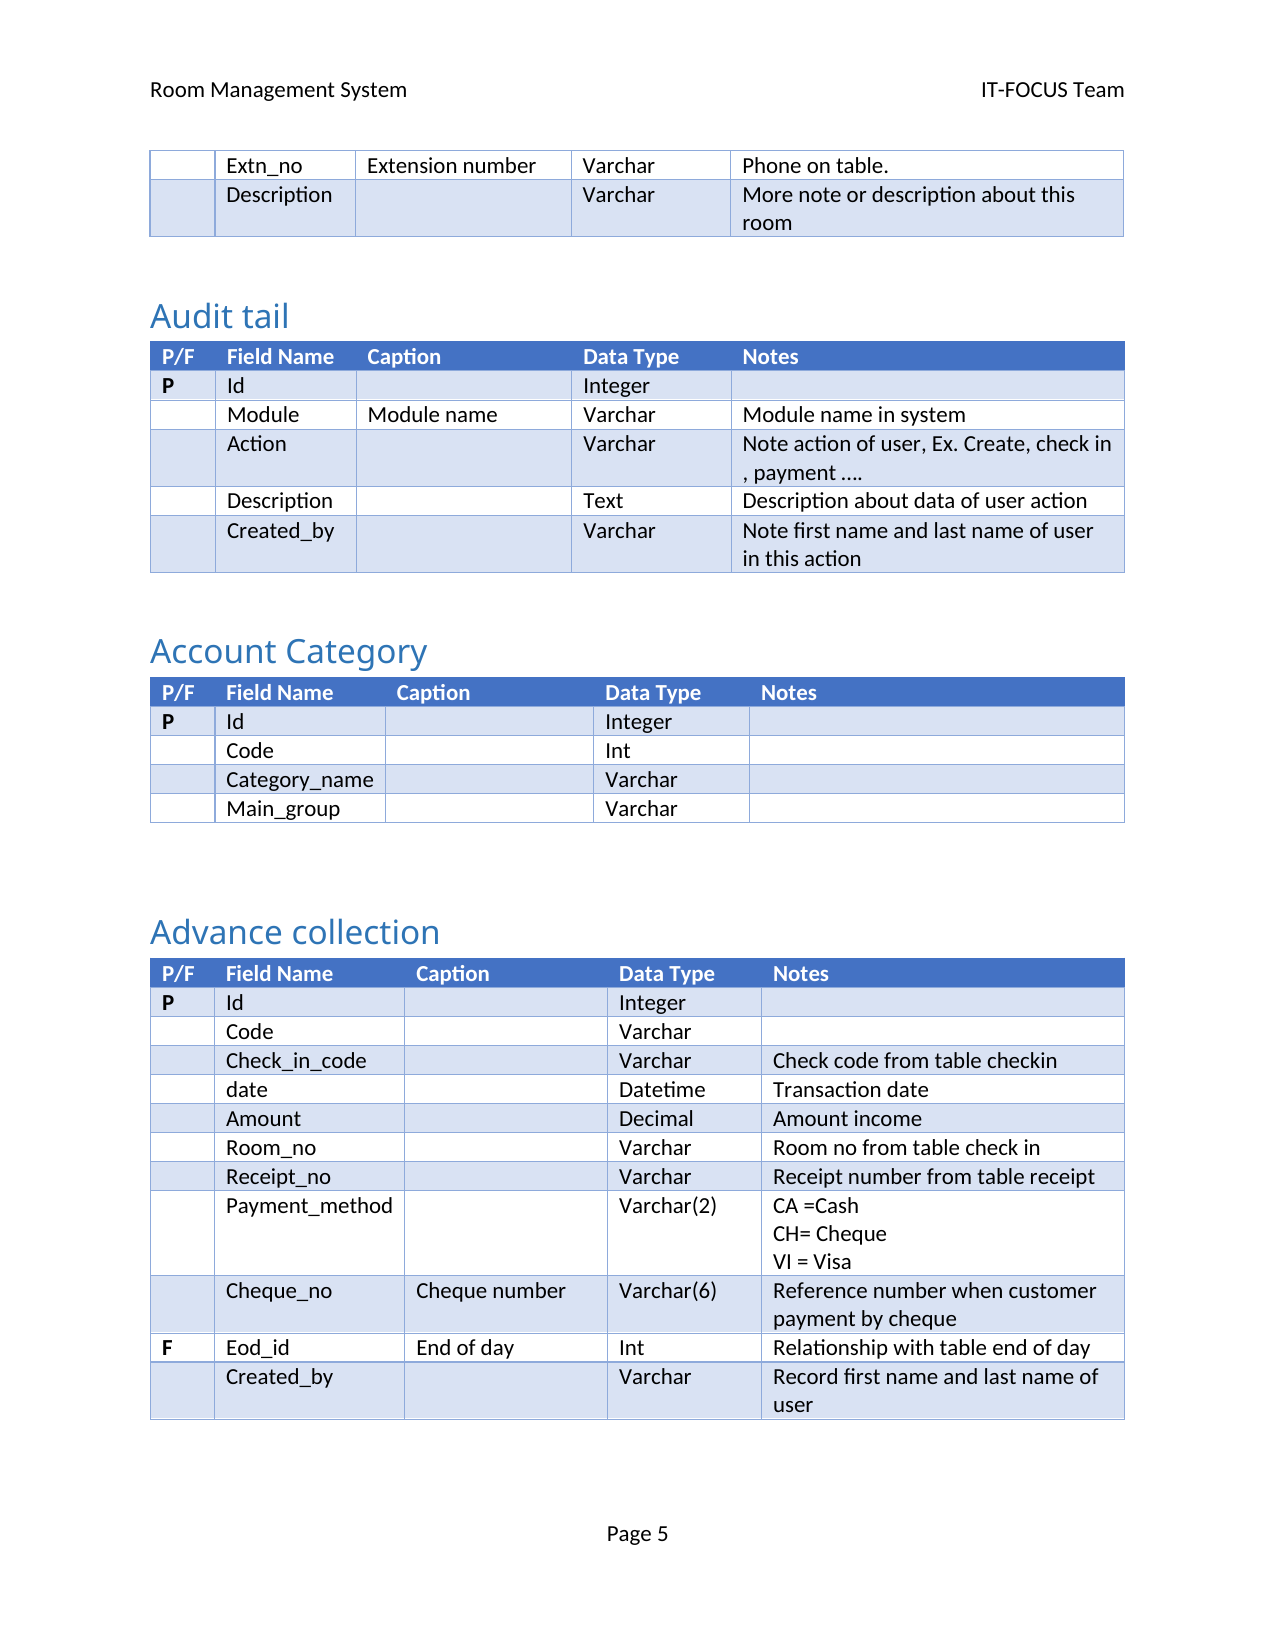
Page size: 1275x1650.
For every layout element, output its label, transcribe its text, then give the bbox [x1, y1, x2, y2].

table_cell Varchar [572, 151, 730, 179]
table_cell Datetime [608, 1075, 761, 1103]
table_cell P [151, 371, 215, 399]
table_cell date [215, 1075, 404, 1103]
table_header Caption [405, 959, 607, 987]
table_cell [386, 707, 593, 735]
table_cell Varchar [594, 765, 749, 793]
table_cell [151, 1046, 214, 1074]
table_cell Varchar [608, 1017, 761, 1045]
table_cell Description [216, 180, 355, 236]
table_cell [151, 1104, 214, 1132]
table_header Data Type [594, 678, 749, 706]
table_cell [762, 1017, 1124, 1045]
table_cell Created_by [216, 516, 356, 572]
table_cell P [151, 988, 214, 1016]
table_cell [405, 1191, 607, 1275]
table_cell [151, 1276, 214, 1332]
table_cell Phone on table. [731, 151, 1123, 179]
table_cell Varchar(2) [608, 1191, 761, 1275]
table_cell [405, 1162, 607, 1190]
table_header Field Name [215, 959, 404, 987]
table_cell Module name [357, 401, 571, 428]
table_cell Decimal [608, 1104, 761, 1132]
table_cell [151, 151, 214, 179]
table_cell [151, 1075, 214, 1103]
table_header Caption [357, 343, 571, 370]
table_header Field Name [216, 678, 385, 706]
table_cell CA =Cash CH= Cheque VI = Visa [762, 1191, 1124, 1275]
table_cell [151, 736, 214, 764]
table_cell Integer [608, 988, 761, 1016]
table_cell Cheque_no [215, 1276, 404, 1332]
table_cell Category_name [216, 765, 385, 793]
table_cell Amount income [762, 1104, 1124, 1132]
table_cell [750, 736, 1124, 764]
table_cell [762, 988, 1124, 1016]
subtitle Audit tail [150, 292, 1125, 338]
table_cell Varchar [572, 430, 731, 486]
table_header P/F [151, 959, 214, 987]
table_cell [151, 1017, 214, 1045]
table_cell Varchar [572, 401, 731, 428]
table_cell Varchar [594, 794, 749, 822]
table_cell [750, 707, 1124, 735]
table_cell Extension number [356, 151, 571, 179]
table_cell Module [216, 401, 356, 428]
table_cell Code [216, 736, 385, 764]
table_cell Cheque number [405, 1276, 607, 1332]
table_cell [386, 765, 593, 793]
table_header P/F [151, 343, 215, 370]
table_cell Main_group [216, 794, 385, 822]
table_cell Eod_id [215, 1334, 404, 1361]
table_cell [405, 1046, 607, 1074]
table_cell More note or description about this room [731, 180, 1123, 236]
table_cell Description [216, 487, 356, 515]
table_cell Description about data of user action [732, 487, 1124, 515]
table_cell Module name in system [732, 401, 1124, 428]
table_cell Id [216, 707, 385, 735]
table_cell [151, 765, 214, 793]
table_cell [386, 736, 593, 764]
table_cell [151, 1363, 214, 1418]
table_cell [151, 1162, 214, 1190]
table_header Caption [386, 678, 593, 706]
table_header P/F [151, 678, 214, 706]
table_cell [405, 1075, 607, 1103]
table_cell [356, 180, 571, 236]
table_cell Varchar [608, 1046, 761, 1074]
table_cell [386, 794, 593, 822]
table_cell Amount [215, 1104, 404, 1132]
table_cell Code [215, 1017, 404, 1045]
table_cell [357, 371, 571, 399]
table_cell F [151, 1334, 214, 1361]
table_header Field Name [216, 343, 356, 370]
table_cell Transaction date [762, 1075, 1124, 1103]
table_cell Varchar(6) [608, 1276, 761, 1332]
table_cell P [151, 707, 214, 735]
table_cell [732, 371, 1124, 399]
table_cell [405, 1104, 607, 1132]
table_cell Action [216, 430, 356, 486]
table_cell [357, 487, 571, 515]
table_header Notes [732, 343, 1124, 370]
table_cell Check_in_code [215, 1046, 404, 1074]
table_cell [405, 988, 607, 1016]
table_cell Record first name and last name of user [762, 1363, 1124, 1418]
table_cell Id [215, 988, 404, 1016]
table_cell [151, 401, 215, 428]
table_cell Varchar [608, 1162, 761, 1190]
table_cell Created_by [215, 1363, 404, 1418]
table_cell Int [608, 1334, 761, 1361]
table_cell Integer [594, 707, 749, 735]
table_cell Int [594, 736, 749, 764]
table_header Data Type [572, 343, 731, 370]
table_cell [357, 516, 571, 572]
table_header Data Type [608, 959, 761, 987]
subtitle Advance collection [150, 909, 1125, 954]
table_cell [151, 1133, 214, 1161]
table_cell End of day [405, 1334, 607, 1361]
table_cell [151, 794, 214, 822]
table_cell Receipt_no [215, 1162, 404, 1190]
subtitle Account Category [150, 628, 1125, 673]
table_cell Note action of user, Ex. Create, check in , payment …. [732, 430, 1124, 486]
table_cell Varchar [572, 516, 731, 572]
table_cell Extn_no [216, 151, 355, 179]
table_cell [151, 180, 214, 236]
table_cell Payment_method [215, 1191, 404, 1275]
table_header Notes [762, 959, 1124, 987]
table_cell [357, 430, 571, 486]
table_cell Integer [572, 371, 731, 399]
table_header Notes [750, 678, 1124, 706]
table_cell Note first name and last name of user in this action [732, 516, 1124, 572]
table_cell Varchar [608, 1133, 761, 1161]
table_cell Room_no [215, 1133, 404, 1161]
table_cell Varchar [608, 1363, 761, 1418]
table_cell [405, 1017, 607, 1045]
table_cell [151, 1191, 214, 1275]
table_cell Reference number when customer payment by cheque [762, 1276, 1124, 1332]
table_cell Id [216, 371, 356, 399]
table_cell [405, 1363, 607, 1418]
table_cell [151, 430, 215, 486]
table_cell [750, 794, 1124, 822]
table_cell Check code from table checkin [762, 1046, 1124, 1074]
table_cell Receipt number from table receipt [762, 1162, 1124, 1190]
table_cell [151, 487, 215, 515]
table_cell [151, 516, 215, 572]
table_cell Room no from table check in [762, 1133, 1124, 1161]
table_cell [750, 765, 1124, 793]
table_cell Varchar [572, 180, 730, 236]
table_cell Text [572, 487, 731, 515]
table_cell Relationship with table end of day [762, 1334, 1124, 1361]
table_cell [405, 1133, 607, 1161]
